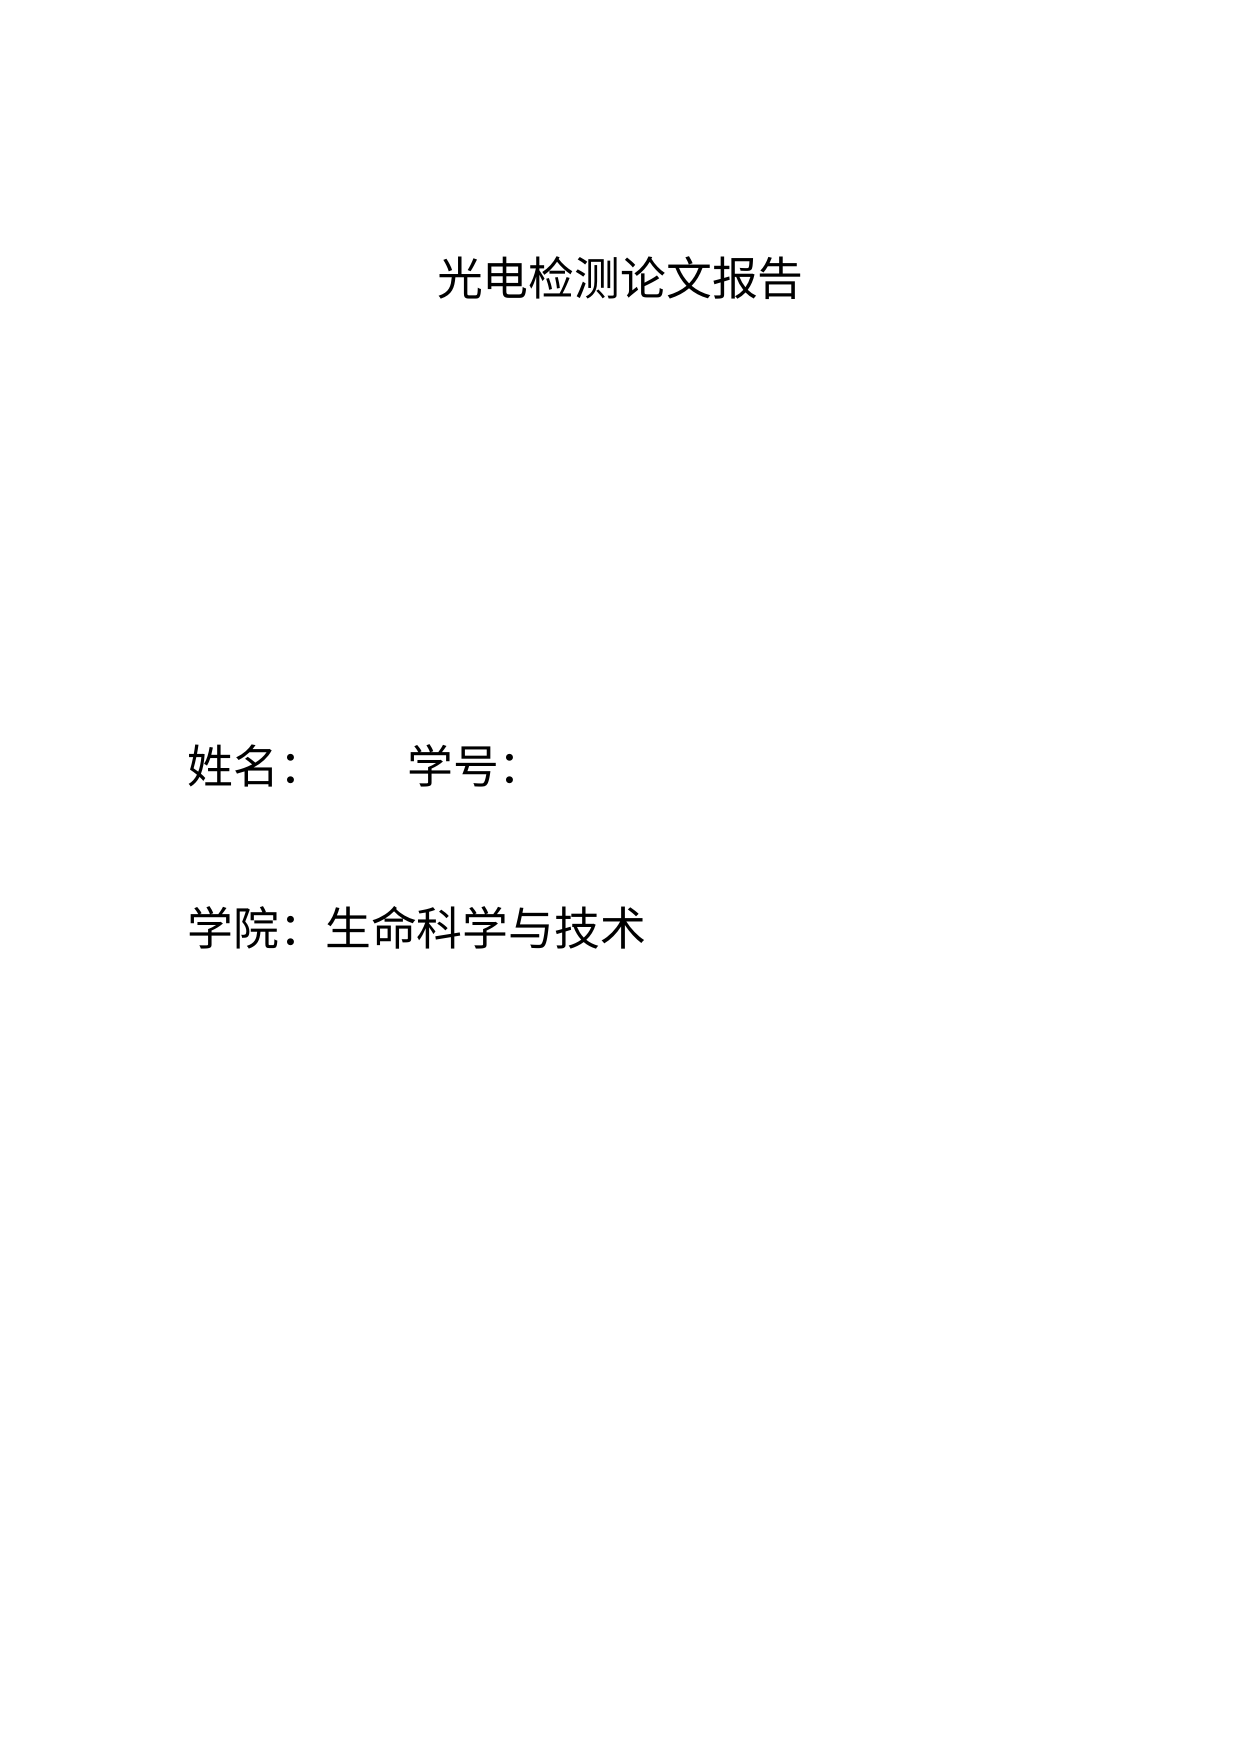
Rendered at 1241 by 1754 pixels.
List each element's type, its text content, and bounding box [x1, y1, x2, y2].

text 光电检测论文报告 [187, 227, 1053, 324]
text 学院：生命科学与技术 [187, 877, 1053, 974]
text 姓名： 学号： [187, 714, 1053, 812]
